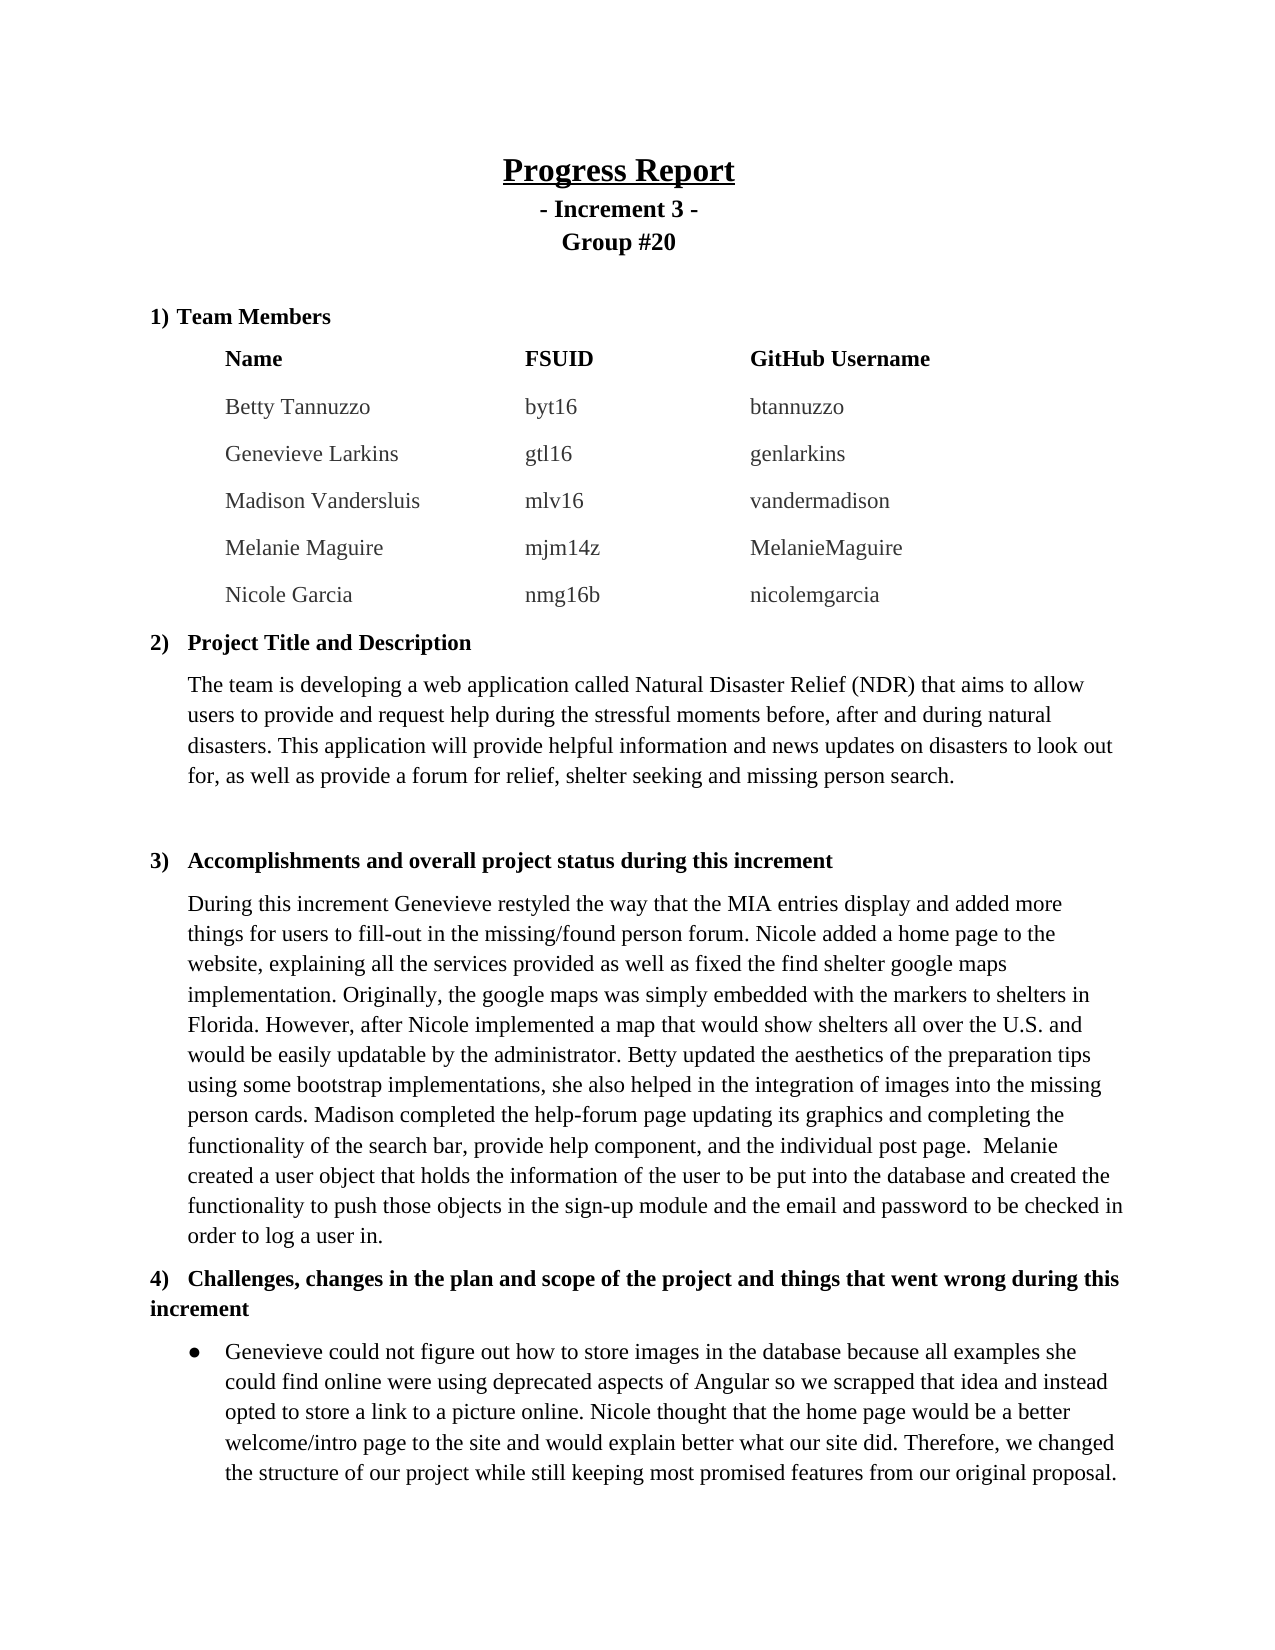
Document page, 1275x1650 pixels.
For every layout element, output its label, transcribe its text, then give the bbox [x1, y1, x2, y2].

text Madison Vandersluis mlv16 vandermadison [225, 487, 1125, 513]
text Melanie Maguire mjm14z MelanieMaguire [225, 534, 1125, 561]
text Betty Tannuzzo byt16 btannuzzo [225, 393, 1125, 419]
subtitle 1) Team Members [150, 303, 1125, 329]
text Nicole Garcia nmg16b nicolemgarcia [225, 581, 1125, 608]
text - Increment 3 - [112, 194, 1125, 223]
text Genevieve Larkins gtl16 genlarkins [225, 440, 1125, 466]
text Group #20 [112, 227, 1125, 256]
text The team is developing a web application called Natural Disaster Relief (NDR) that aims to allow users to provide and request help during the stressful moments before, after and during natural disasters. This application will provide helpful information and news updates on disasters to look out for, as well as provide a forum for relief, shelter seeking and missing person search. [187, 671, 1125, 788]
text 2) Project Title and Description [150, 629, 1125, 655]
text During this increment Genevieve restyled the way that the MIA entries display and added more things for users to fill-out in the missing/found person forum. Nicole added a home page to the website, explaining all the services provided as well as fixed the find shelter google maps implementation. Originally, the google maps was simply embedded with the markers to shelters in Florida. However, after Nicole implemented a map that would show shelters all over the U.S. and would be easily updatable by the administrator. Betty updated the aesthetics of the preparation tips using some bootstrap implementations, she also helped in the integration of images into the missing person cards. Madison completed the help-forum page updating its graphics and completing the functionality of the search bar, provide help component, and the individual post page. Melanie created a user object that holds the information of the user to be put into the database and created the functionality to push those objects in the sign-up module and the email and password to be checked in order to log a user in. [187, 890, 1125, 1249]
text Progress Report [112, 150, 1125, 188]
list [187, 1338, 1125, 1485]
text 3) Accomplishments and overall project status during this increment [150, 847, 1125, 874]
text 4) Challenges, changes in the plan and scope of the project and things that went wrong during this increment [150, 1265, 1125, 1322]
text Name FSUID GitHub Username [150, 346, 1125, 372]
